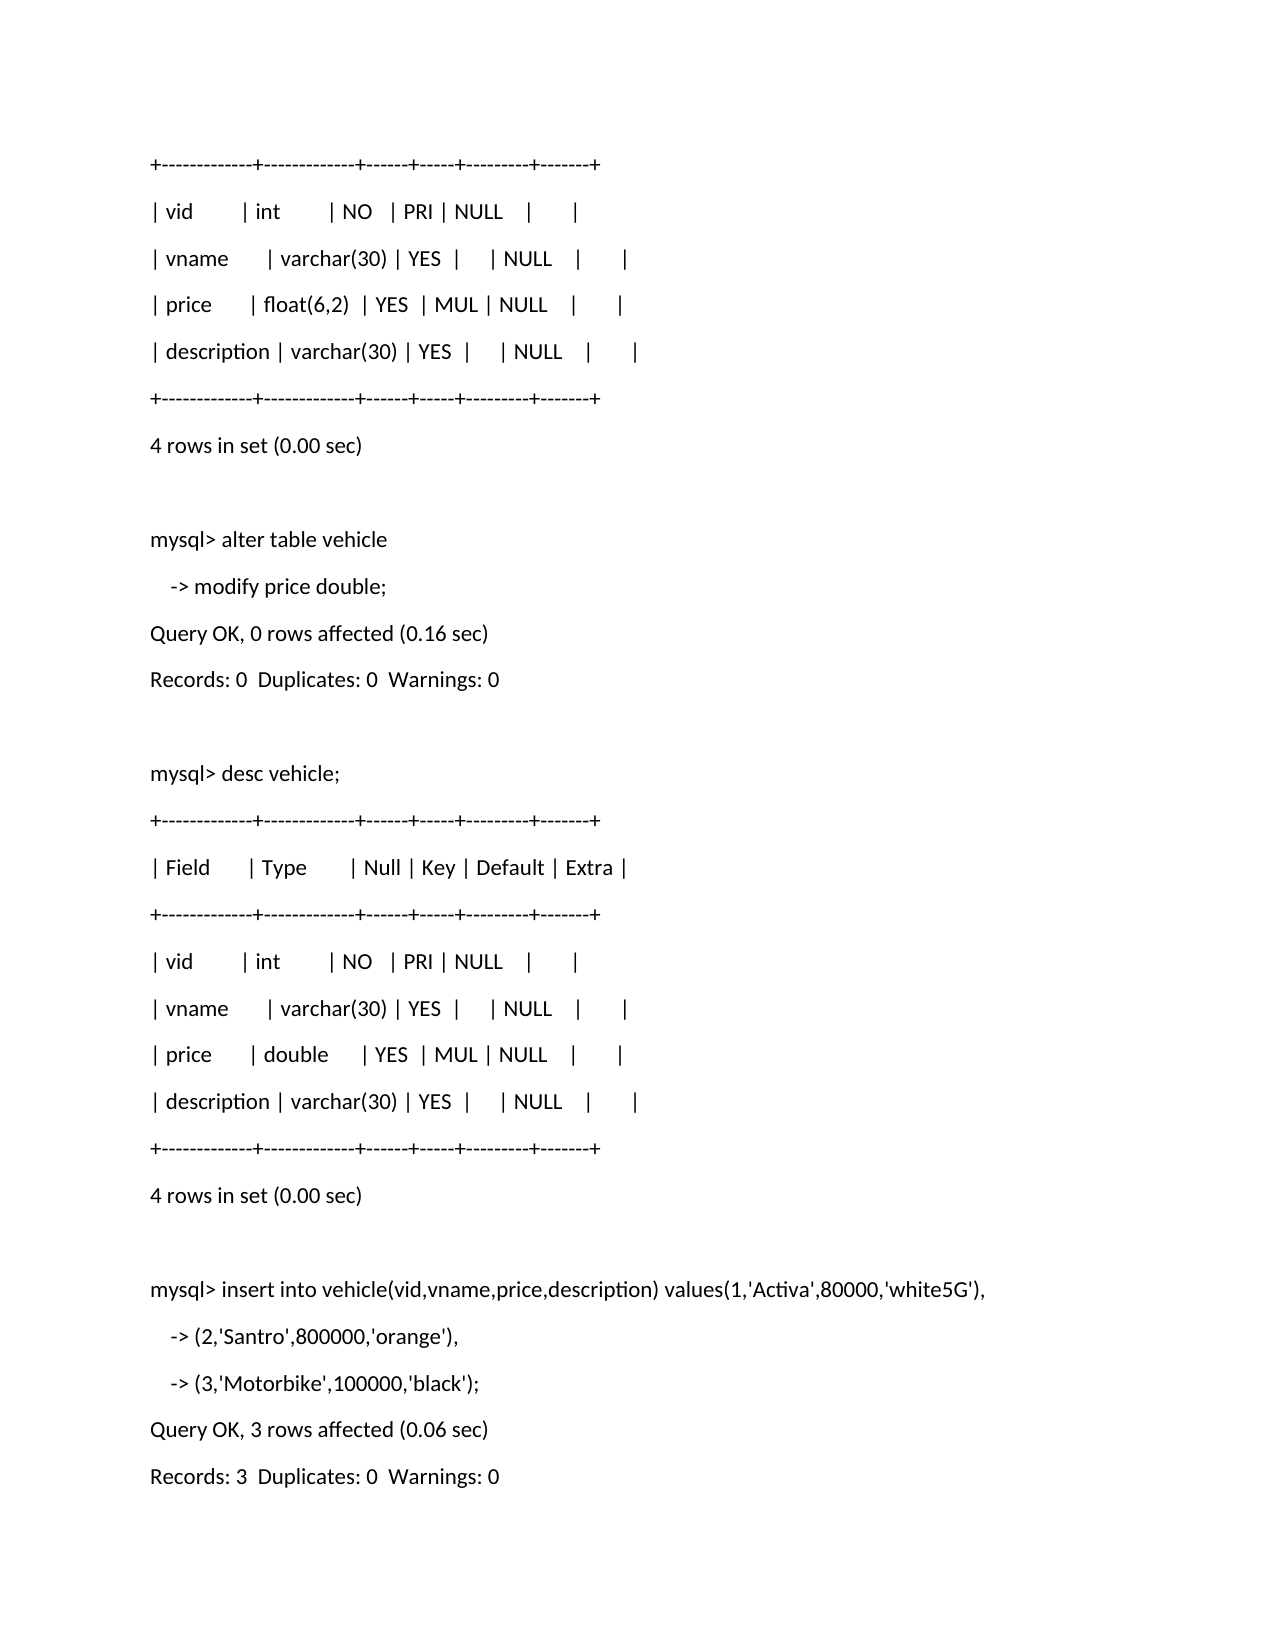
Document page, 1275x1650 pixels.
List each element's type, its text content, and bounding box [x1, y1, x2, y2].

text Query OK, 0 rows affected (0.16 sec) [150, 619, 1125, 647]
text +-------------+-------------+------+-----+---------+-------+ [150, 1134, 1125, 1162]
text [150, 150, 1125, 178]
text +-------------+-------------+------+-----+---------+-------+ [150, 900, 1125, 928]
text -> modify price double; [150, 572, 1125, 600]
text mysql> alter table vehicle [150, 525, 1125, 553]
text | vid | int | NO | PRI | NULL | | [150, 197, 1125, 225]
text | price | float(6,2) | YES | MUL | NULL | | [150, 291, 1125, 319]
text Query OK, 3 rows affected (0.06 sec) [150, 1416, 1125, 1444]
text -> (3,'Motorbike',100000,'black'); [150, 1369, 1125, 1397]
text +-------------+-------------+------+-----+---------+-------+ [150, 806, 1125, 834]
text mysql> insert into vehicle(vid,vname,price,description) values(1,'Activa',80000,'white5G'), [150, 1275, 1125, 1303]
text 4 rows in set (0.00 sec) [150, 431, 1125, 459]
text | description | varchar(30) | YES | | NULL | | [150, 1087, 1125, 1116]
text | vid | int | NO | PRI | NULL | | [150, 947, 1125, 975]
text | description | varchar(30) | YES | | NULL | | [150, 337, 1125, 366]
text | Field | Type | Null | Key | Default | Extra | [150, 853, 1125, 881]
text mysql> desc vehicle; [150, 759, 1125, 787]
text | vname | varchar(30) | YES | | NULL | | [150, 994, 1125, 1022]
text -> (2,'Santro',800000,'orange'), [150, 1322, 1125, 1350]
text Records: 3 Duplicates: 0 Warnings: 0 [150, 1462, 1125, 1491]
text | vname | varchar(30) | YES | | NULL | | [150, 244, 1125, 272]
text 4 rows in set (0.00 sec) [150, 1181, 1125, 1209]
text +-------------+-------------+------+-----+---------+-------+ [150, 384, 1125, 412]
text | price | double | YES | MUL | NULL | | [150, 1041, 1125, 1069]
text Records: 0 Duplicates: 0 Warnings: 0 [150, 666, 1125, 694]
